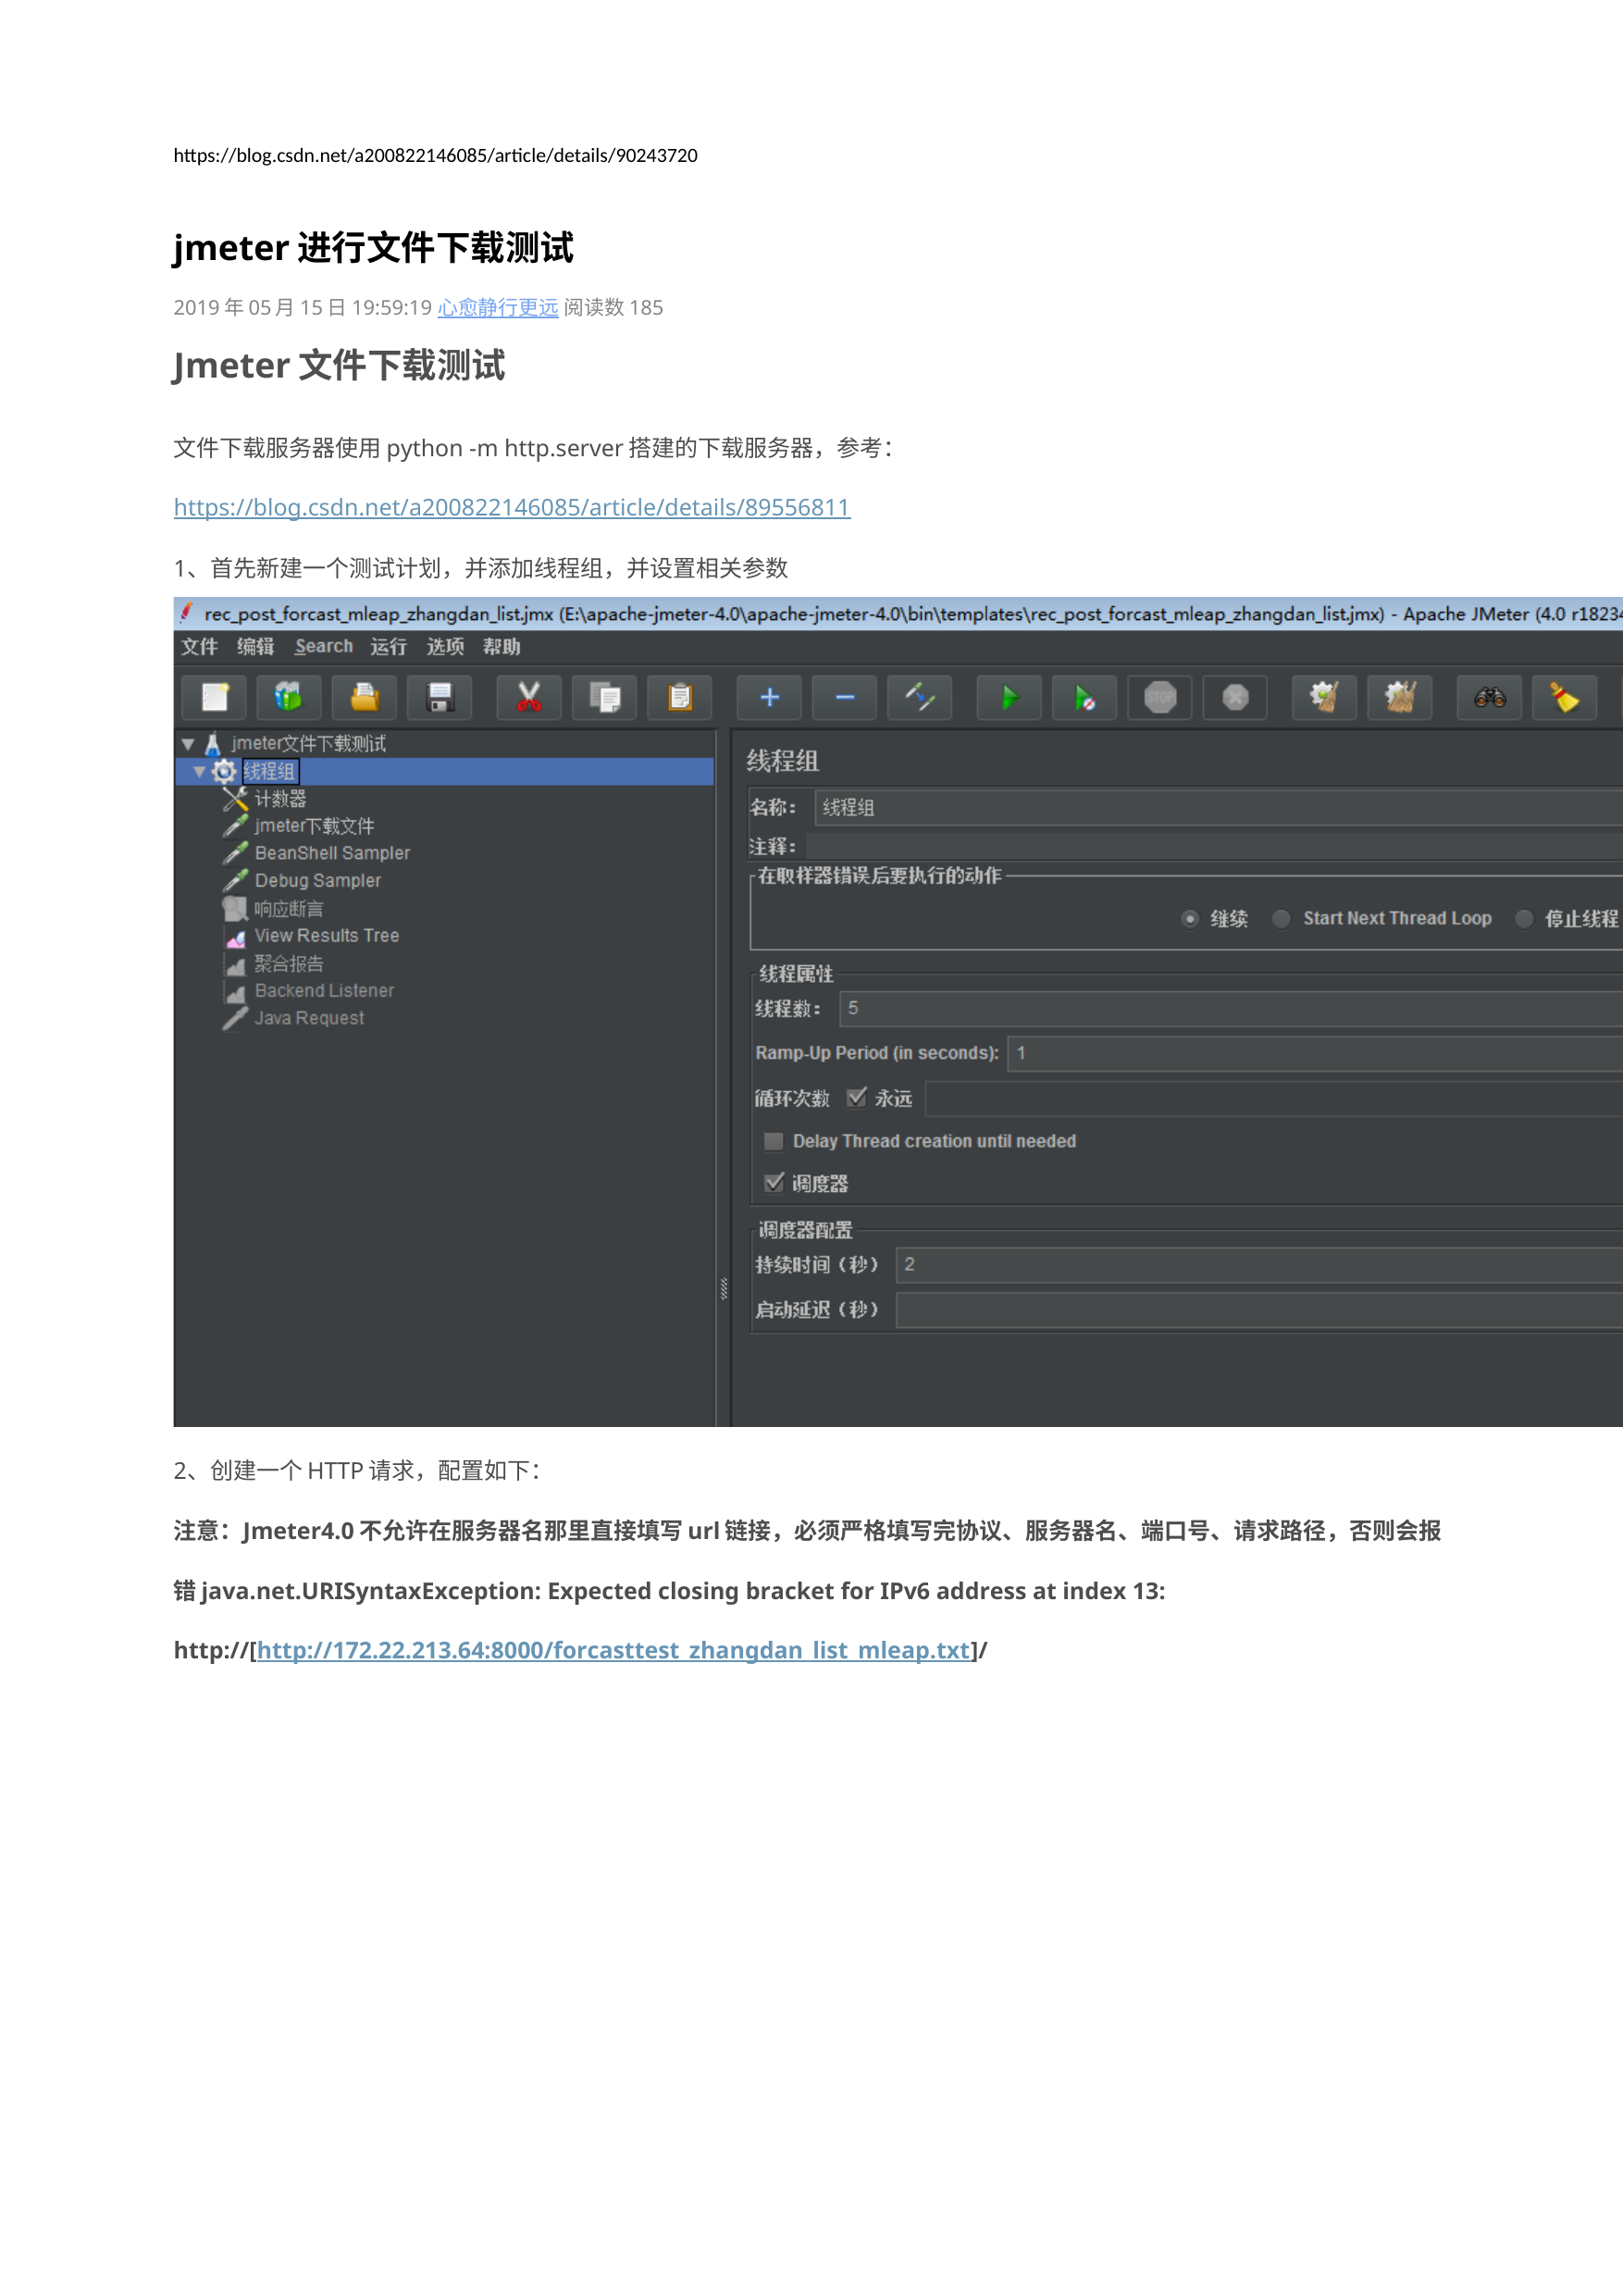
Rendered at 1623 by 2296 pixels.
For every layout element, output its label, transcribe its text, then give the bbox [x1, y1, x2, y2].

picture [173, 597, 1623, 1427]
text https://blog.csdn.net/a200822146085/article/details/90243720 [173, 140, 1449, 170]
text 文件下载服务器使用python -m http.server搭建的下载服务器，参考： https://blog.csdn.net/a200822146085/article/details/89556811 1、首先新建一个测试计划，并添加线程组，并设置相关参数 2、创建一个HTTP请求，配置如下： 注意：Jmeter4.0不允许在服务器名那里直接填写url链接，必须严格填写完协议、服务器名、端口号、请求路径，否则会报错java.net.URISyntaxException: Expected closing bracket for IPv6 address at index 13: http://[http://172.22.213.64:8000/forcasttest_zhangdan_list_mleap.txt]/ 3、jmeter不能直接将文件保存到本地，需要添加一个beanshell sample将文件保存到本地： [173, 416, 1449, 597]
text jmeter进行文件下载测试 [173, 216, 1449, 276]
text Jmeter文件下载测试 [173, 333, 1449, 393]
text 文件下载服务器使用python -m http.server搭建的下载服务器，参考： https://blog.csdn.net/a200822146085/article/details/89556811 1、首先新建一个测试计划，并添加线程组，并设置相关参数 2、创建一个HTTP请求，配置如下： 注意：Jmeter4.0不允许在服务器名那里直接填写url链接，必须严格填写完协议、服务器名、端口号、请求路径，否则会报错java.net.URISyntaxException: Expected closing bracket for IPv6 address at index 13: http://[http://172.22.213.64:8000/forcasttest_zhangdan_list_mleap.txt]/ 3、jmeter不能直接将文件保存到本地，需要添加一个beanshell sample将文件保存到本地： [173, 1427, 1449, 1680]
text 2019年05月15日 19:59:19 心愈静行更远 阅读数 185 [173, 292, 1449, 321]
